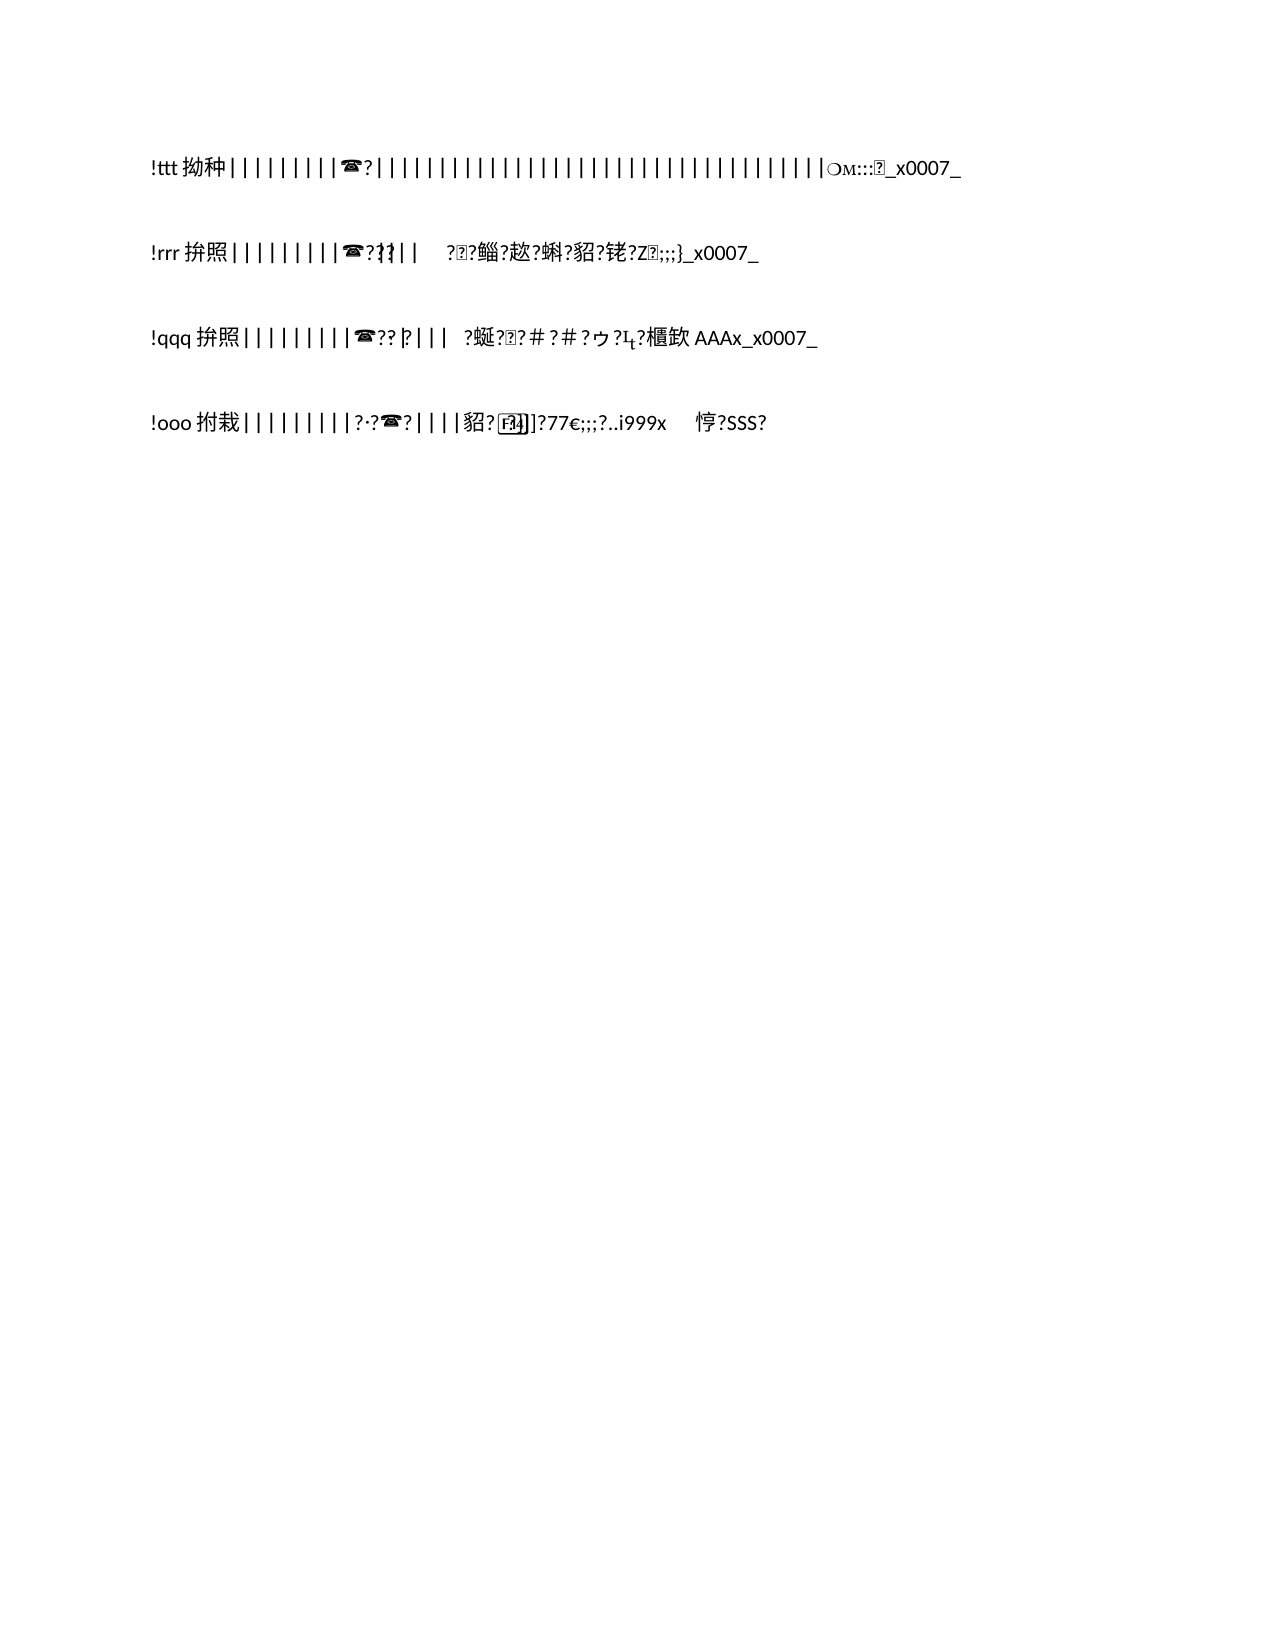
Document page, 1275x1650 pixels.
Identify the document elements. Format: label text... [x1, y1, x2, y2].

text !qqq拚照????蜒??＃?＃?ゥ??櫃欫AAAx_x0007_ [150, 320, 1125, 352]
text !rrr拚照?????鲻?趑?蝌?貂?铑?Ζ;;;}_x0007_ [150, 235, 1125, 267]
text !ooo拊栽???貂??]]]?77€;;;?..i999x悙?SSS? mmm菀乙?趑酤 〓222w<jjj谼DD? kkk苄行?耨颃煙燓999????qqq?""F [150, 405, 1125, 437]
